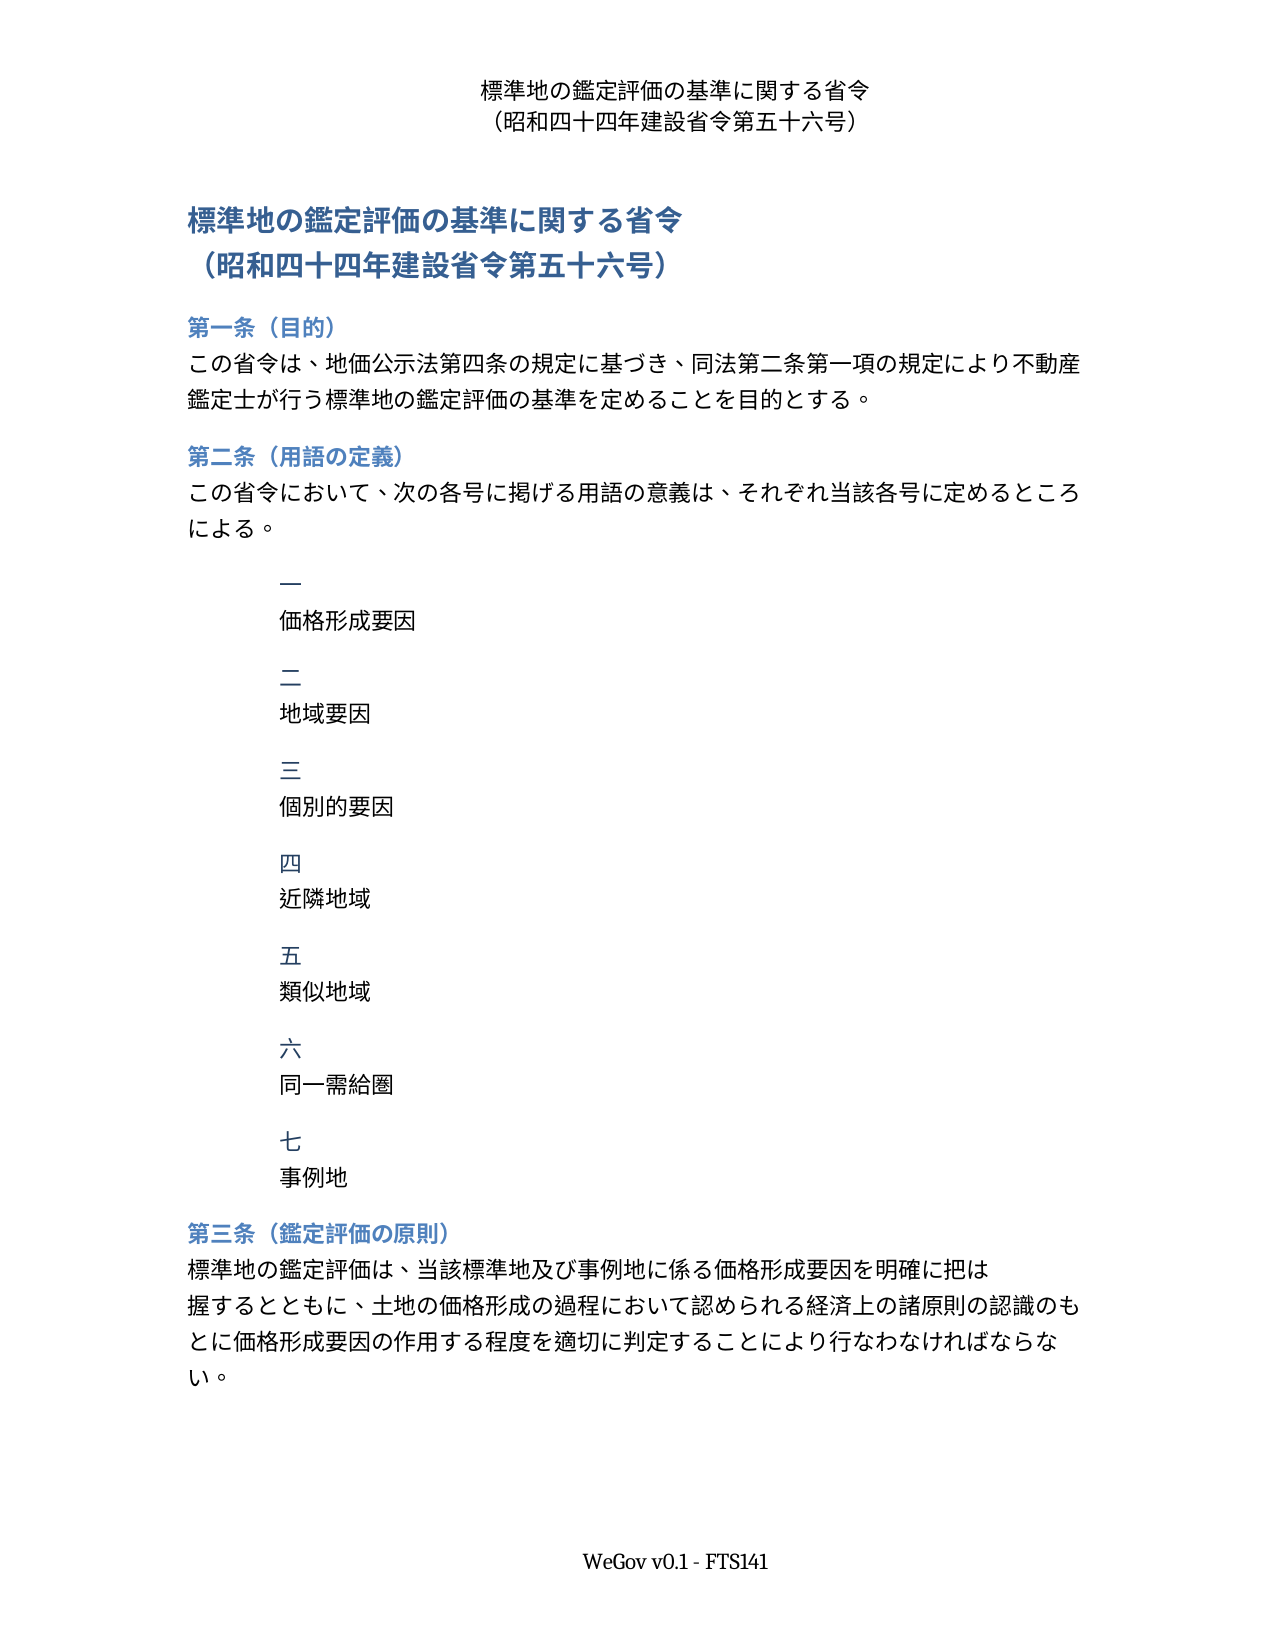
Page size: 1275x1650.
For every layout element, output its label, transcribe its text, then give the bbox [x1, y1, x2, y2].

subtitle 第二条（用語の定義） [187, 441, 1087, 472]
subtitle 標準地の鑑定評価の基準に関する省令 （昭和四十四年建設省令第五十六号） [187, 200, 1087, 285]
subtitle 一 [279, 569, 1087, 601]
text この省令は、地価公示法第四条の規定に基づき、同法第二条第一項の規定により不動産鑑定士が行う標準地の鑑定評価の基準を定めることを目的とする。 [187, 348, 1087, 415]
text 地域要因 [279, 698, 1087, 729]
text 近隣地域 [279, 883, 1087, 915]
text この省令において、次の各号に掲げる用語の意義は、それぞれ当該各号に定めるところによる。 [187, 477, 1087, 544]
text 同一需給圏 [279, 1069, 1087, 1100]
subtitle 五 [279, 940, 1087, 971]
text 事例地 [279, 1162, 1087, 1193]
subtitle 七 [279, 1126, 1087, 1157]
text 類似地域 [279, 976, 1087, 1007]
subtitle 第三条（鑑定評価の原則） [187, 1218, 1087, 1249]
text 価格形成要因 [279, 605, 1087, 637]
text 個別的要因 [279, 791, 1087, 822]
subtitle 四 [279, 847, 1087, 879]
subtitle 三 [279, 755, 1087, 786]
subtitle 六 [279, 1033, 1087, 1064]
subtitle 二 [279, 662, 1087, 693]
subtitle 第一条（目的） [187, 312, 1087, 343]
text 標準地の鑑定評価は、当該標準地及び事例地に係る価格形成要因を明確に把は 握するとともに、土地の価格形成の過程において認められる経済上の諸原則の認識のもとに価格形成要因の作用する程度を適切に判定することにより行なわなければならない。 [187, 1254, 1087, 1393]
